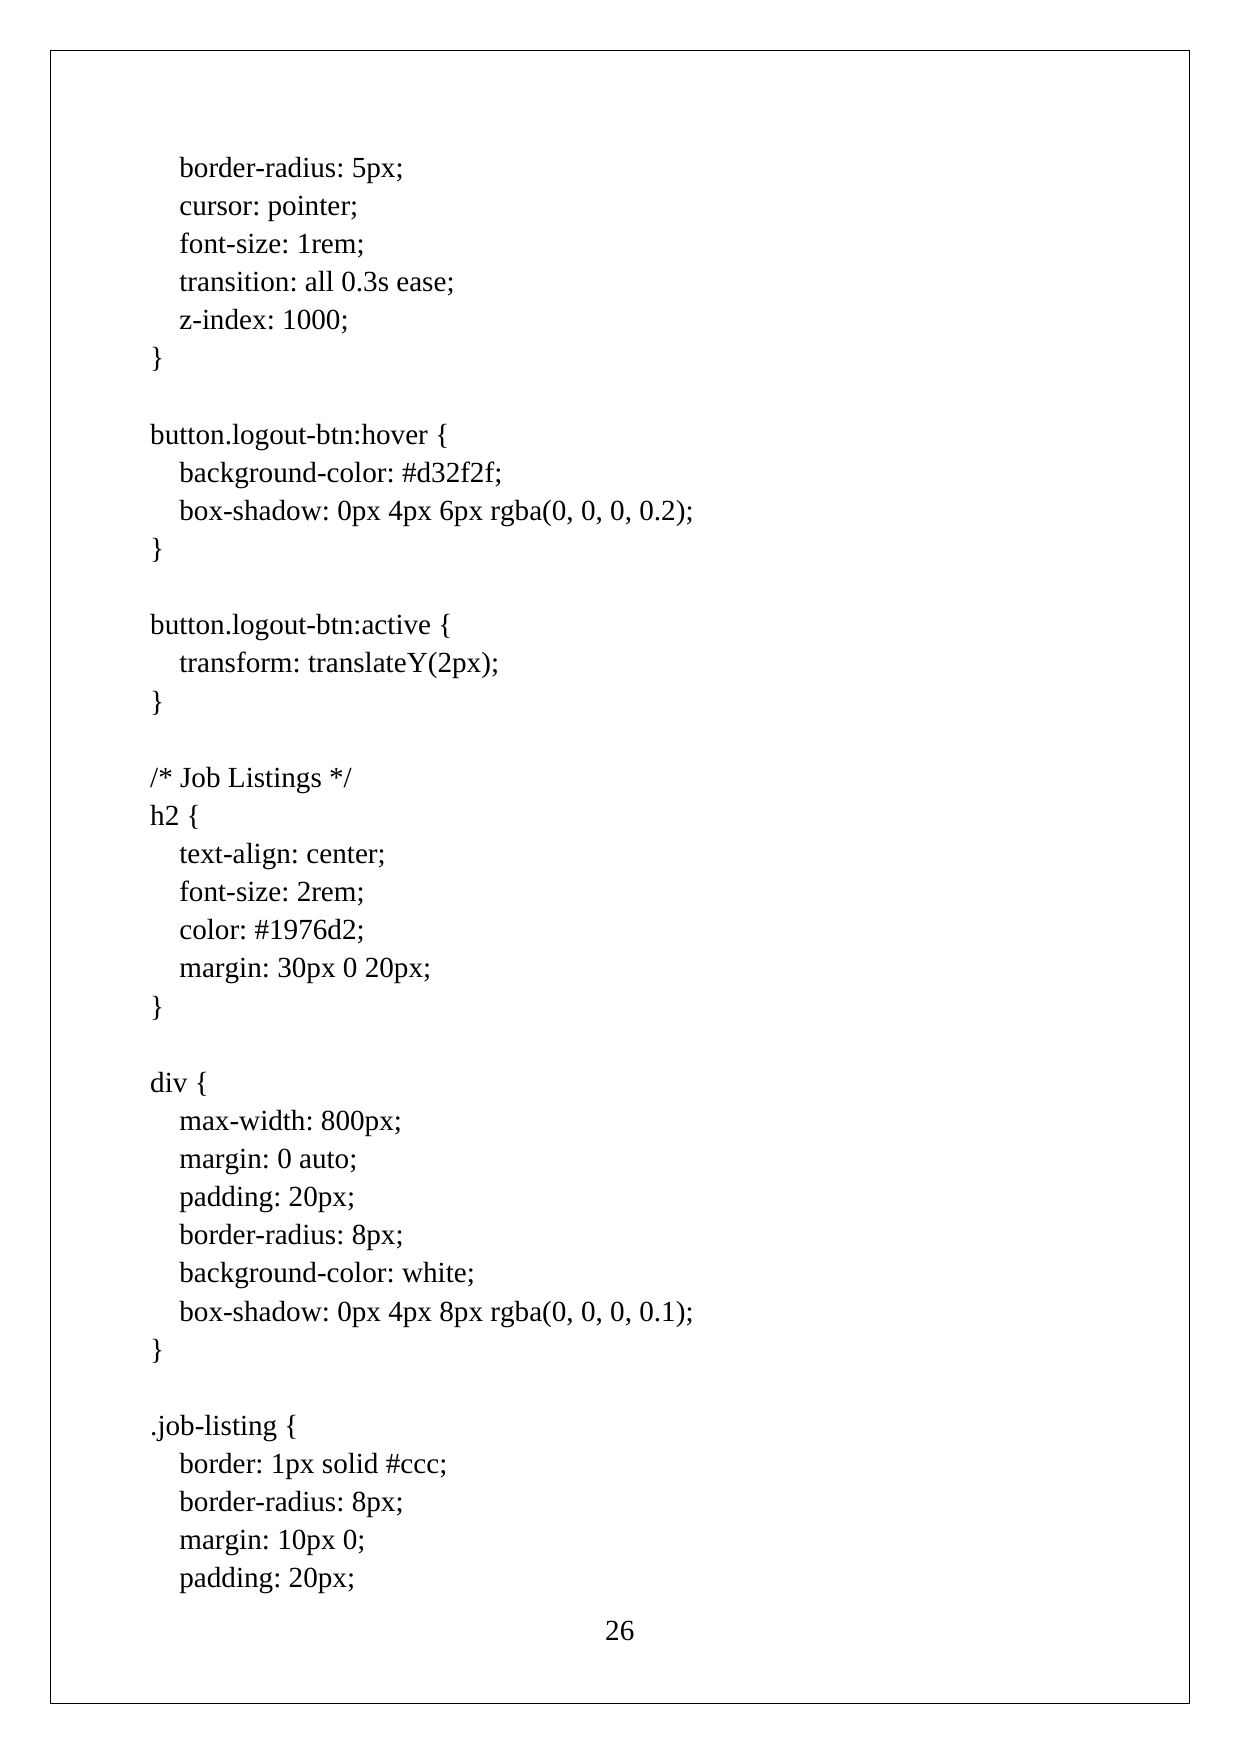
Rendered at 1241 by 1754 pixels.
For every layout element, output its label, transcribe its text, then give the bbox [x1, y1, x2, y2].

text } [150, 1332, 1090, 1365]
text button.logout-btn:active { [150, 607, 1090, 641]
text border: 1px solid #ccc; [150, 1446, 1090, 1480]
text /* Job Listings */ [150, 760, 1090, 793]
text } [150, 341, 1090, 374]
text box-shadow: 0px 4px 8px rgba(0, 0, 0, 0.1); [150, 1294, 1090, 1327]
text padding: 20px; [150, 1561, 1090, 1594]
text transform: translateY(2px); [150, 646, 1090, 679]
text padding: 20px; [150, 1179, 1090, 1213]
text max-width: 800px; [150, 1103, 1090, 1137]
text } [150, 531, 1090, 565]
text border-radius: 8px; [150, 1484, 1090, 1518]
text transition: all 0.3s ease; [150, 264, 1090, 298]
text .job-listing { [150, 1408, 1090, 1442]
text background-color: white; [150, 1256, 1090, 1289]
text margin: 10px 0; [150, 1522, 1090, 1556]
text border-radius: 8px; [150, 1217, 1090, 1251]
text background-color: #d32f2f; [150, 455, 1090, 488]
text button.logout-btn:hover { [150, 417, 1090, 450]
text font-size: 2rem; [150, 874, 1090, 908]
text cursor: pointer; [150, 188, 1090, 222]
text } [150, 989, 1090, 1022]
text border-radius: 5px; [150, 150, 1090, 183]
text div { [150, 1065, 1090, 1098]
text h2 { [150, 798, 1090, 832]
text } [150, 684, 1090, 717]
text font-size: 1rem; [150, 226, 1090, 260]
text box-shadow: 0px 4px 6px rgba(0, 0, 0, 0.2); [150, 493, 1090, 527]
text color: #1976d2; [150, 912, 1090, 946]
text text-align: center; [150, 836, 1090, 870]
text margin: 0 auto; [150, 1141, 1090, 1175]
text z-index: 1000; [150, 302, 1090, 336]
text margin: 30px 0 20px; [150, 951, 1090, 984]
